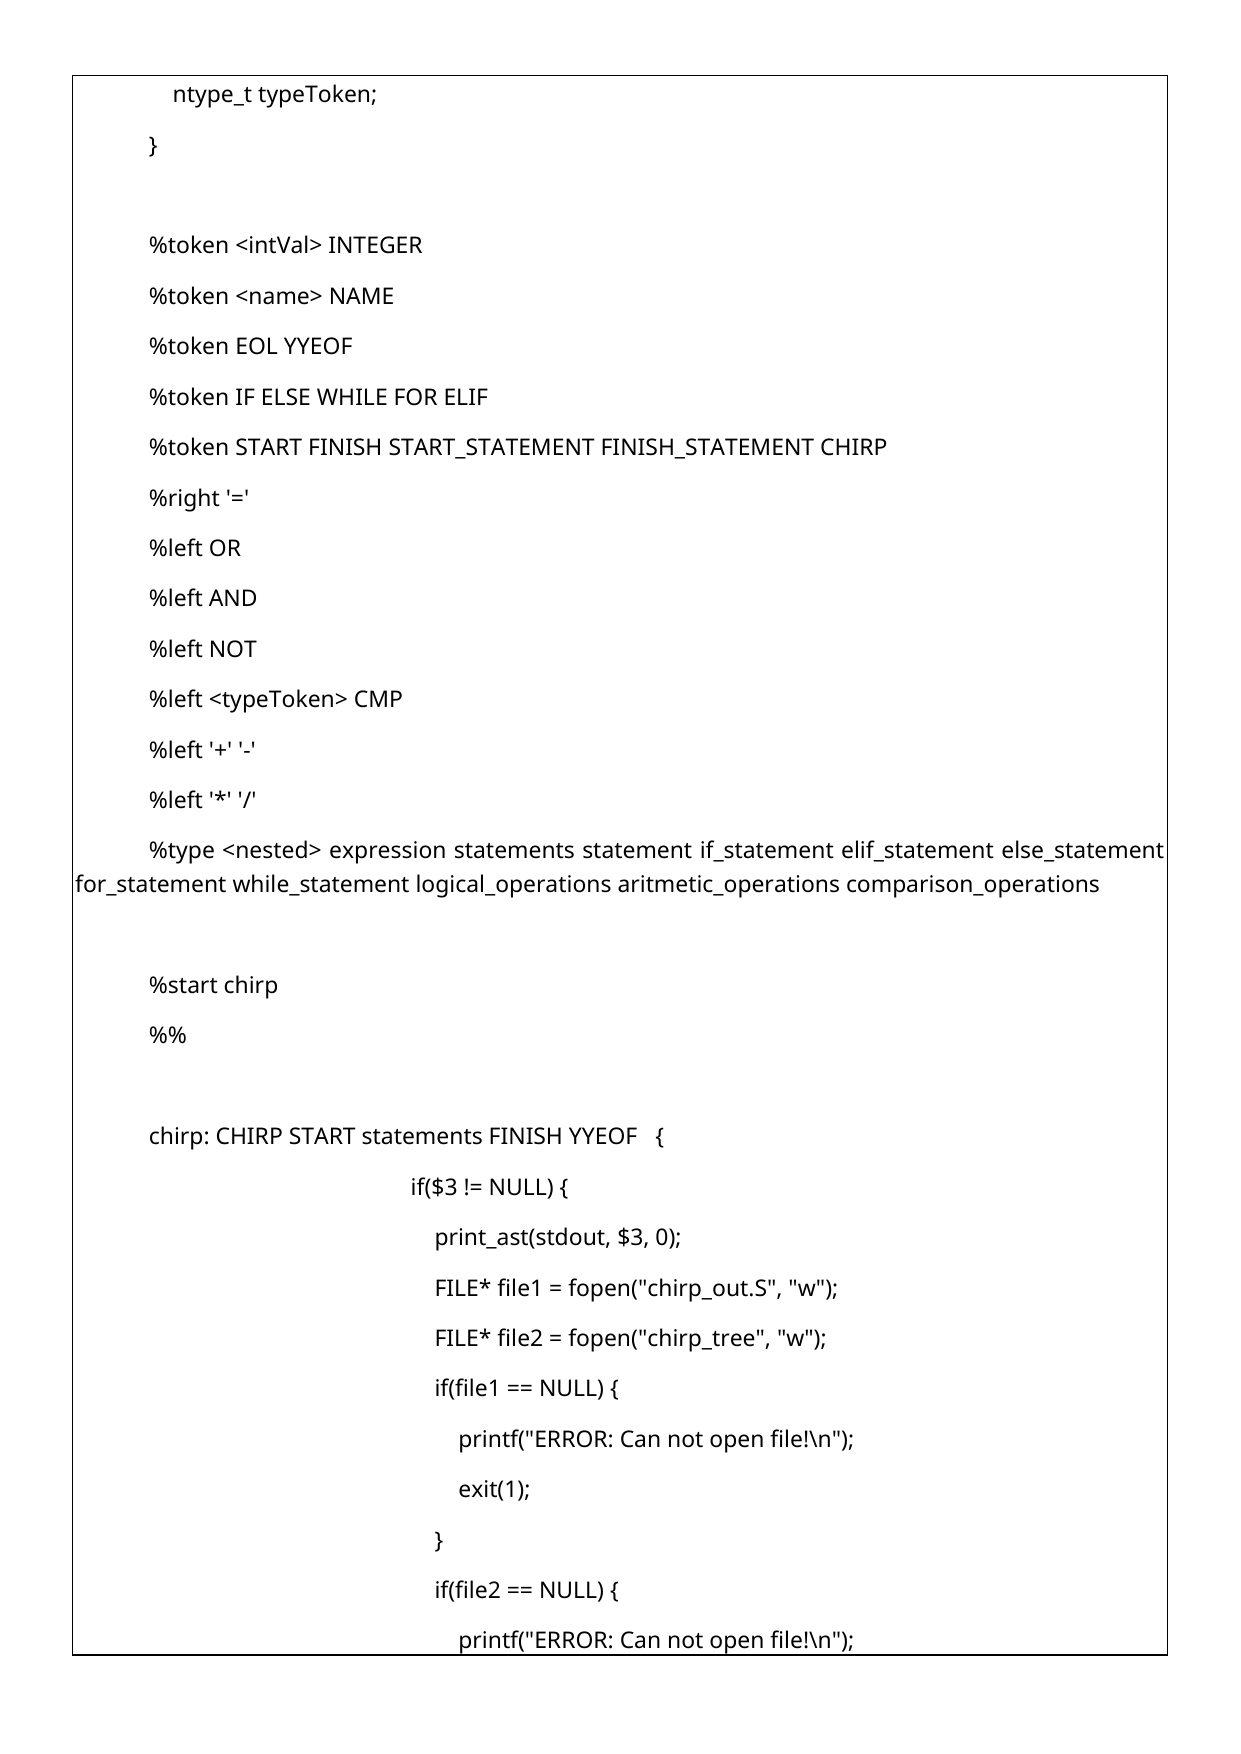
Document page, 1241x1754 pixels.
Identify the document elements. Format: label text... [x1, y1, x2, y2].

text printf("ERROR: Can not open file!\n"); [73, 1419, 1167, 1454]
text %left <typeToken> CMP [73, 680, 1167, 714]
text FILE* file1 = fopen("chirp_out.S", "w"); [73, 1268, 1167, 1303]
text printf("ERROR: Can not open file!\n"); [73, 1621, 1167, 1654]
text %start chirp [73, 966, 1167, 1000]
text %token EOL YYEOF [73, 327, 1167, 361]
text %left '*' '/' [73, 781, 1167, 815]
text %token START FINISH START_STATEMENT FINISH_STATEMENT CHIRP [73, 428, 1167, 462]
text %left OR [73, 529, 1167, 563]
text chirp: CHIRP START statements FINISH YYEOF { [73, 1117, 1167, 1151]
text %% [73, 1016, 1167, 1051]
text %left NOT [73, 629, 1167, 664]
text } [73, 1520, 1167, 1555]
text if(file2 == NULL) { [73, 1571, 1167, 1605]
text print_ast(stdout, $3, 0); [73, 1218, 1167, 1252]
text %token IF ELSE WHILE FOR ELIF [73, 377, 1167, 412]
text if($3 != NULL) { [73, 1167, 1167, 1202]
text %left '+' '-' [73, 730, 1167, 765]
text if(file1 == NULL) { [73, 1369, 1167, 1403]
text ntype_t typeToken; [73, 76, 1167, 109]
text %right '=' [73, 478, 1167, 513]
text %left AND [73, 579, 1167, 613]
text %token <name> NAME [73, 277, 1167, 311]
text %token <intVal> INTEGER [73, 226, 1167, 261]
text FILE* file2 = fopen("chirp_tree", "w"); [73, 1319, 1167, 1353]
text exit(1); [73, 1470, 1167, 1504]
text } [73, 125, 1167, 160]
text %type <nested> expression statements statement if_statement elif_statement else_statement for_statement while_statement logical_operations aritmetic_operations comparison_operations [73, 831, 1167, 899]
